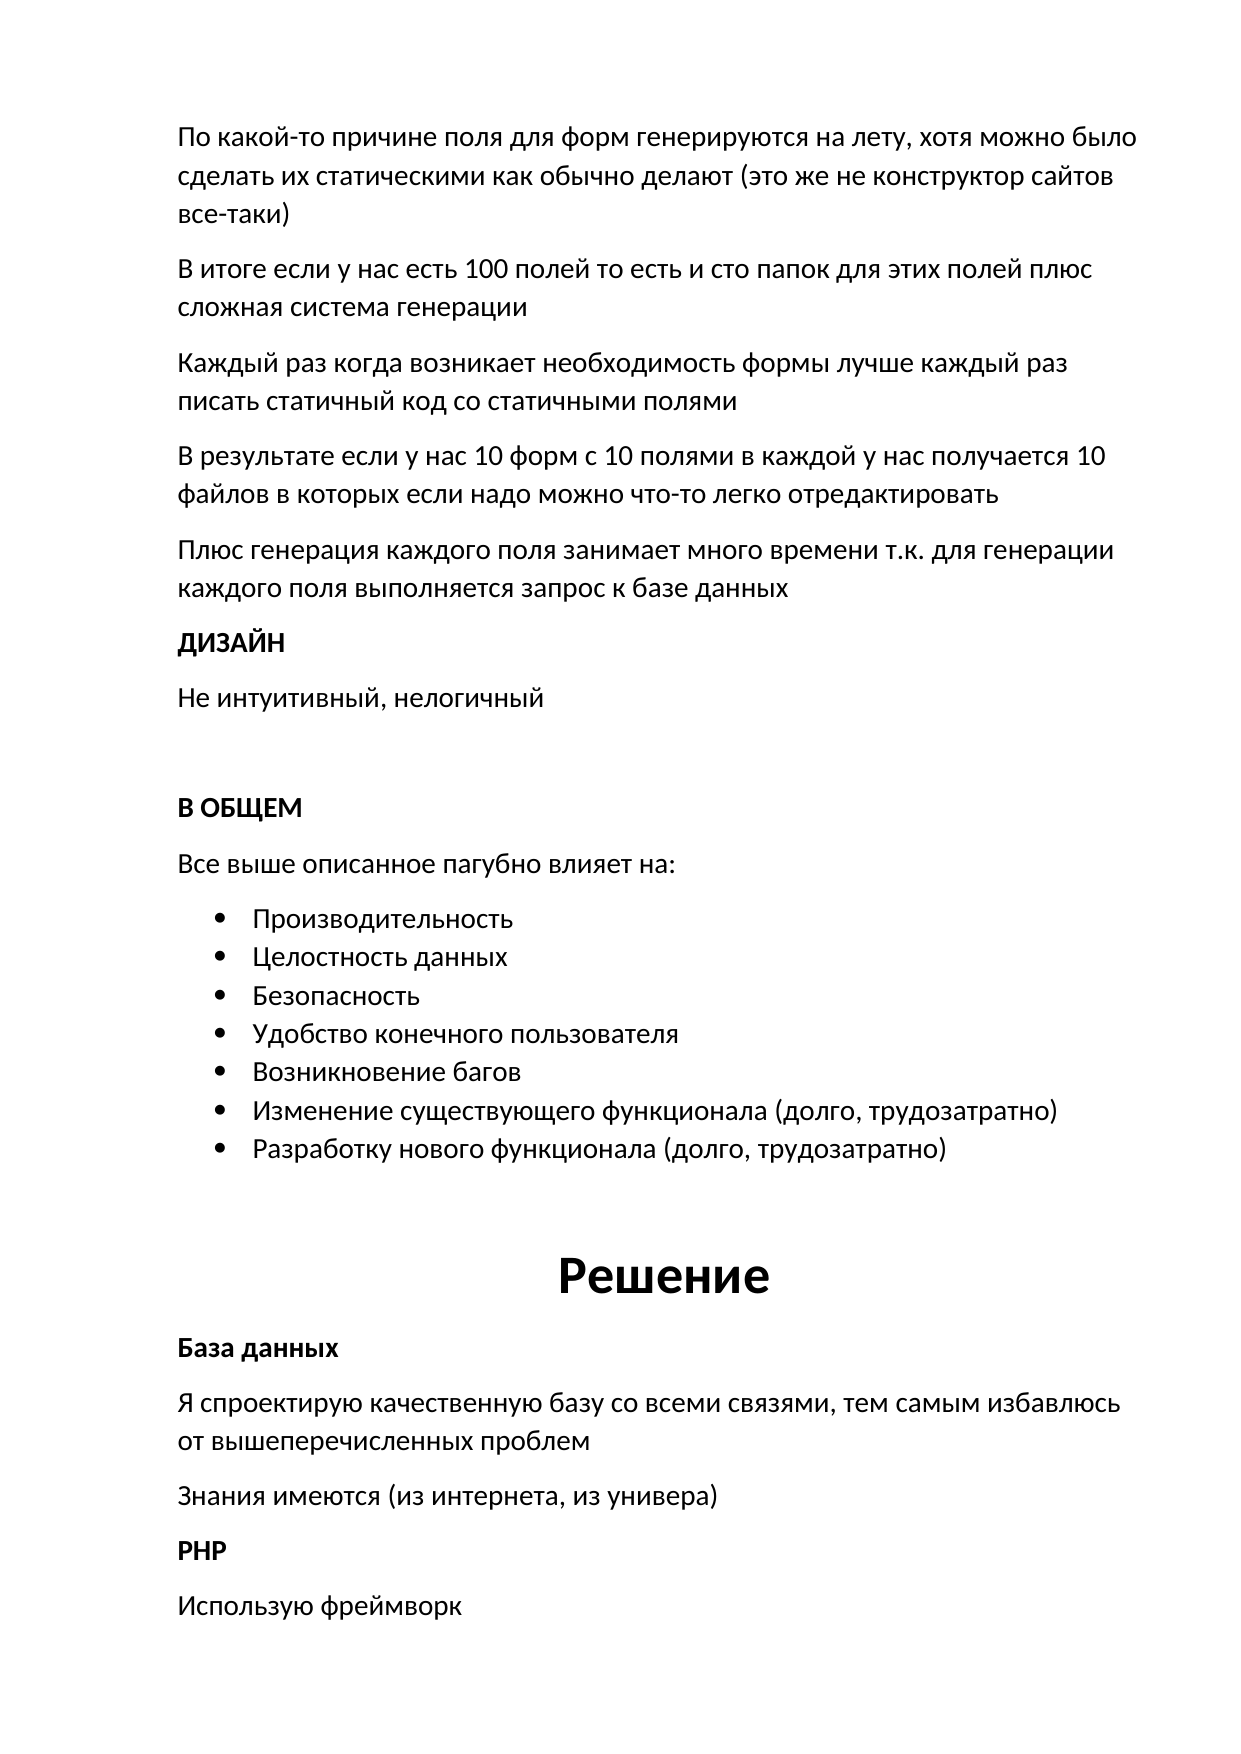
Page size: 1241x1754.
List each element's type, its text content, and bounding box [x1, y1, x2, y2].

list Удобство конечного пользователя [215, 1015, 1152, 1051]
text Я спроектирую качественную базу со всеми связями, тем самым избавлюсь от вышеперечисленных проблем [177, 1384, 1152, 1458]
text Каждый раз когда возникает необходимость формы лучше каждый раз писать статичный код со статичными полями [177, 344, 1152, 418]
list Производительность [215, 900, 1152, 935]
text В результате если у нас 10 форм с 10 полями в каждой у нас получается 10 файлов в которых если надо можно что-то легко отредактировать [177, 437, 1152, 511]
text По какой-то причине поля для форм генерируются на лету, хотя можно было сделать их статическими как обычно делают (это же не конструктор сайтов все-таки) [177, 118, 1152, 231]
list Изменение существующего функционала (долго, трудозатратно) [215, 1092, 1152, 1128]
text Решение [177, 1241, 1152, 1307]
text Знания имеются (из интернета, из универа) [177, 1477, 1152, 1513]
text Не интуитивный, нелогичный [177, 679, 1152, 715]
text В ОБЩЕМ [177, 789, 1152, 825]
text Все выше описанное пагубно влияет на: [177, 845, 1152, 880]
text Использую фреймворк [177, 1587, 1152, 1623]
list Безопасность [215, 977, 1152, 1012]
text В итоге если у нас есть 100 полей то есть и сто папок для этих полей плюс сложная система генерации [177, 250, 1152, 324]
list Разработку нового функционала (долго, трудозатратно) [215, 1130, 1152, 1166]
text Плюс генерация каждого поля занимает много времени т.к. для генерации каждого поля выполняется запрос к базе данных [177, 531, 1152, 605]
list Целостность данных [215, 938, 1152, 974]
list Возникновение багов [215, 1053, 1152, 1089]
text PHP [177, 1532, 1152, 1568]
text База данных [177, 1329, 1152, 1364]
text ДИЗАЙН [177, 624, 1152, 660]
